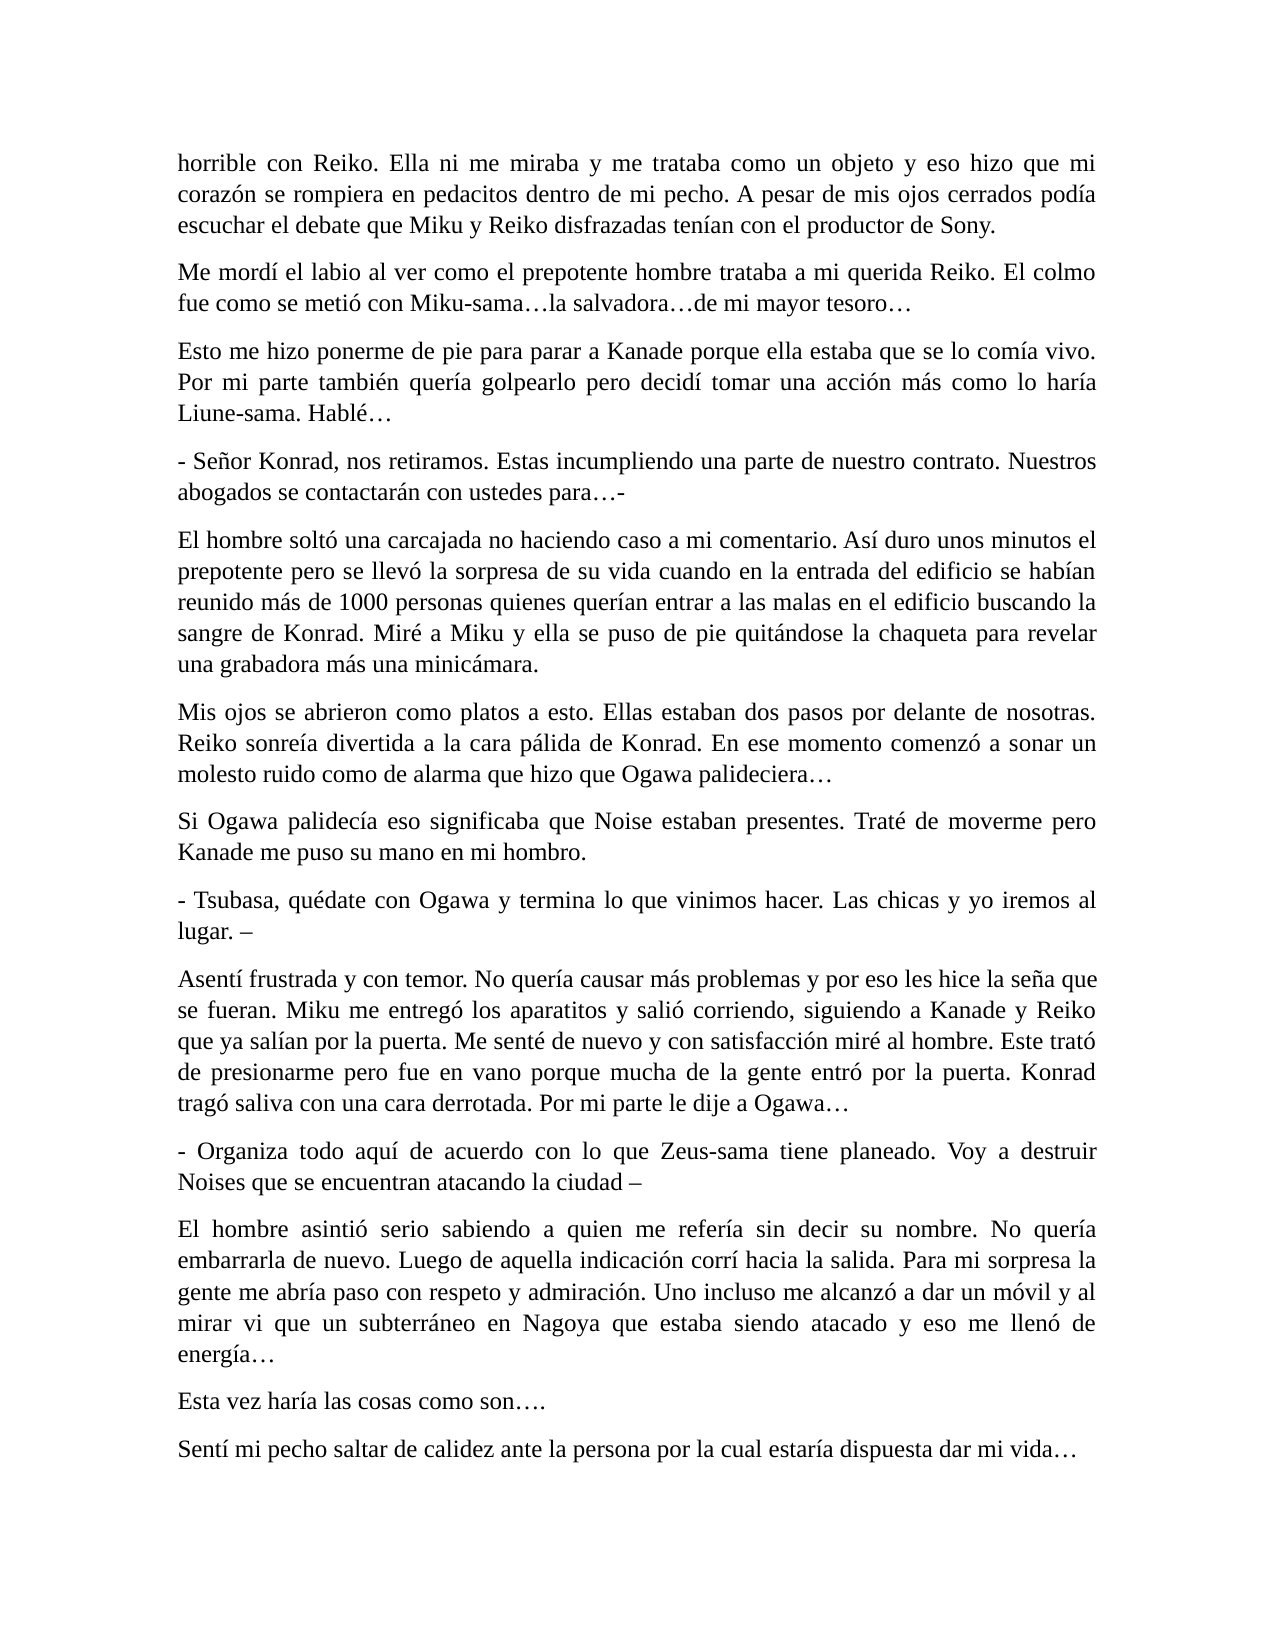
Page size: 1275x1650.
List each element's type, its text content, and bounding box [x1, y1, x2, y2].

text Sentí mi pecho saltar de calidez ante la persona por la cual estaría dispuesta dar mi vida… [177, 1434, 1098, 1463]
text - Tsubasa, quédate con Ogawa y termina lo que vinimos hacer. Las chicas y yo iremos al lugar. – [177, 885, 1098, 945]
text Esta vez haría las cosas como son…. [177, 1386, 1098, 1415]
text El hombre soltó una carcajada no haciendo caso a mi comentario. Así duro unos minutos el prepotente pero se llevó la sorpresa de su vida cuando en la entrada del edificio se habían reunido más de 1000 personas quienes querían entrar a las malas en el edificio buscando la sangre de Konrad. Miré a Miku y ella se puso de pie quitándose la chaqueta para revelar una grabadora más una minicámara. [177, 525, 1098, 678]
text El hombre asintió serio sabiendo a quien me refería sin decir su nombre. No quería embarrarla de nuevo. Luego de aquella indicación corrí hacia la salida. Para mi sorpresa la gente me abría paso con respeto y admiración. Uno incluso me alcanzó a dar un móvil y al mirar vi que un subterráneo en Nagoya que estaba siendo atacado y eso me llenó de energía… [177, 1214, 1098, 1367]
text Si Ogawa palidecía eso significaba que Noise estaban presentes. Traté de moverme pero Kanade me puso su mano en mi hombro. [177, 806, 1098, 866]
text - Organiza todo aquí de acuerdo con lo que Zeus-sama tiene planeado. Voy a destruir Noises que se encuentran atacando la ciudad – [177, 1136, 1098, 1196]
text Asentí frustrada y con temor. No quería causar más problemas y por eso les hice la seña que se fueran. Miku me entregó los aparatitos y salió corriendo, siguiendo a Kanade y Reiko que ya salían por la puerta. Me senté de nuevo y con satisfacción miré al hombre. Este trató de presionarme pero fue en vano porque mucha de la gente entró por la puerta. Konrad tragó saliva con una cara derrotada. Por mi parte le dije a Ogawa… [177, 964, 1098, 1117]
text Esto me hizo ponerme de pie para parar a Kanade porque ella estaba que se lo comía vivo. Por mi parte también quería golpearlo pero decidí tomar una acción más como lo haría Liune-sama. Hablé… [177, 336, 1098, 427]
text Me mordí el labio al ver como el prepotente hombre trataba a mi querida Reiko. El colmo fue como se metió con Miku-sama…la salvadora…de mi mayor tesoro… [177, 257, 1098, 317]
text Mis ojos se abrieron como platos a esto. Ellas estaban dos pasos por delante de nosotras. Reiko sonreía divertida a la cara pálida de Konrad. En ese momento comenzó a sonar un molesto ruido como de alarma que hizo que Ogawa palideciera… [177, 697, 1098, 787]
text - Señor Konrad, nos retiramos. Estas incumpliendo una parte de nuestro contrato. Nuestros abogados se contactarán con ustedes para…- [177, 446, 1098, 506]
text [177, 148, 1098, 238]
